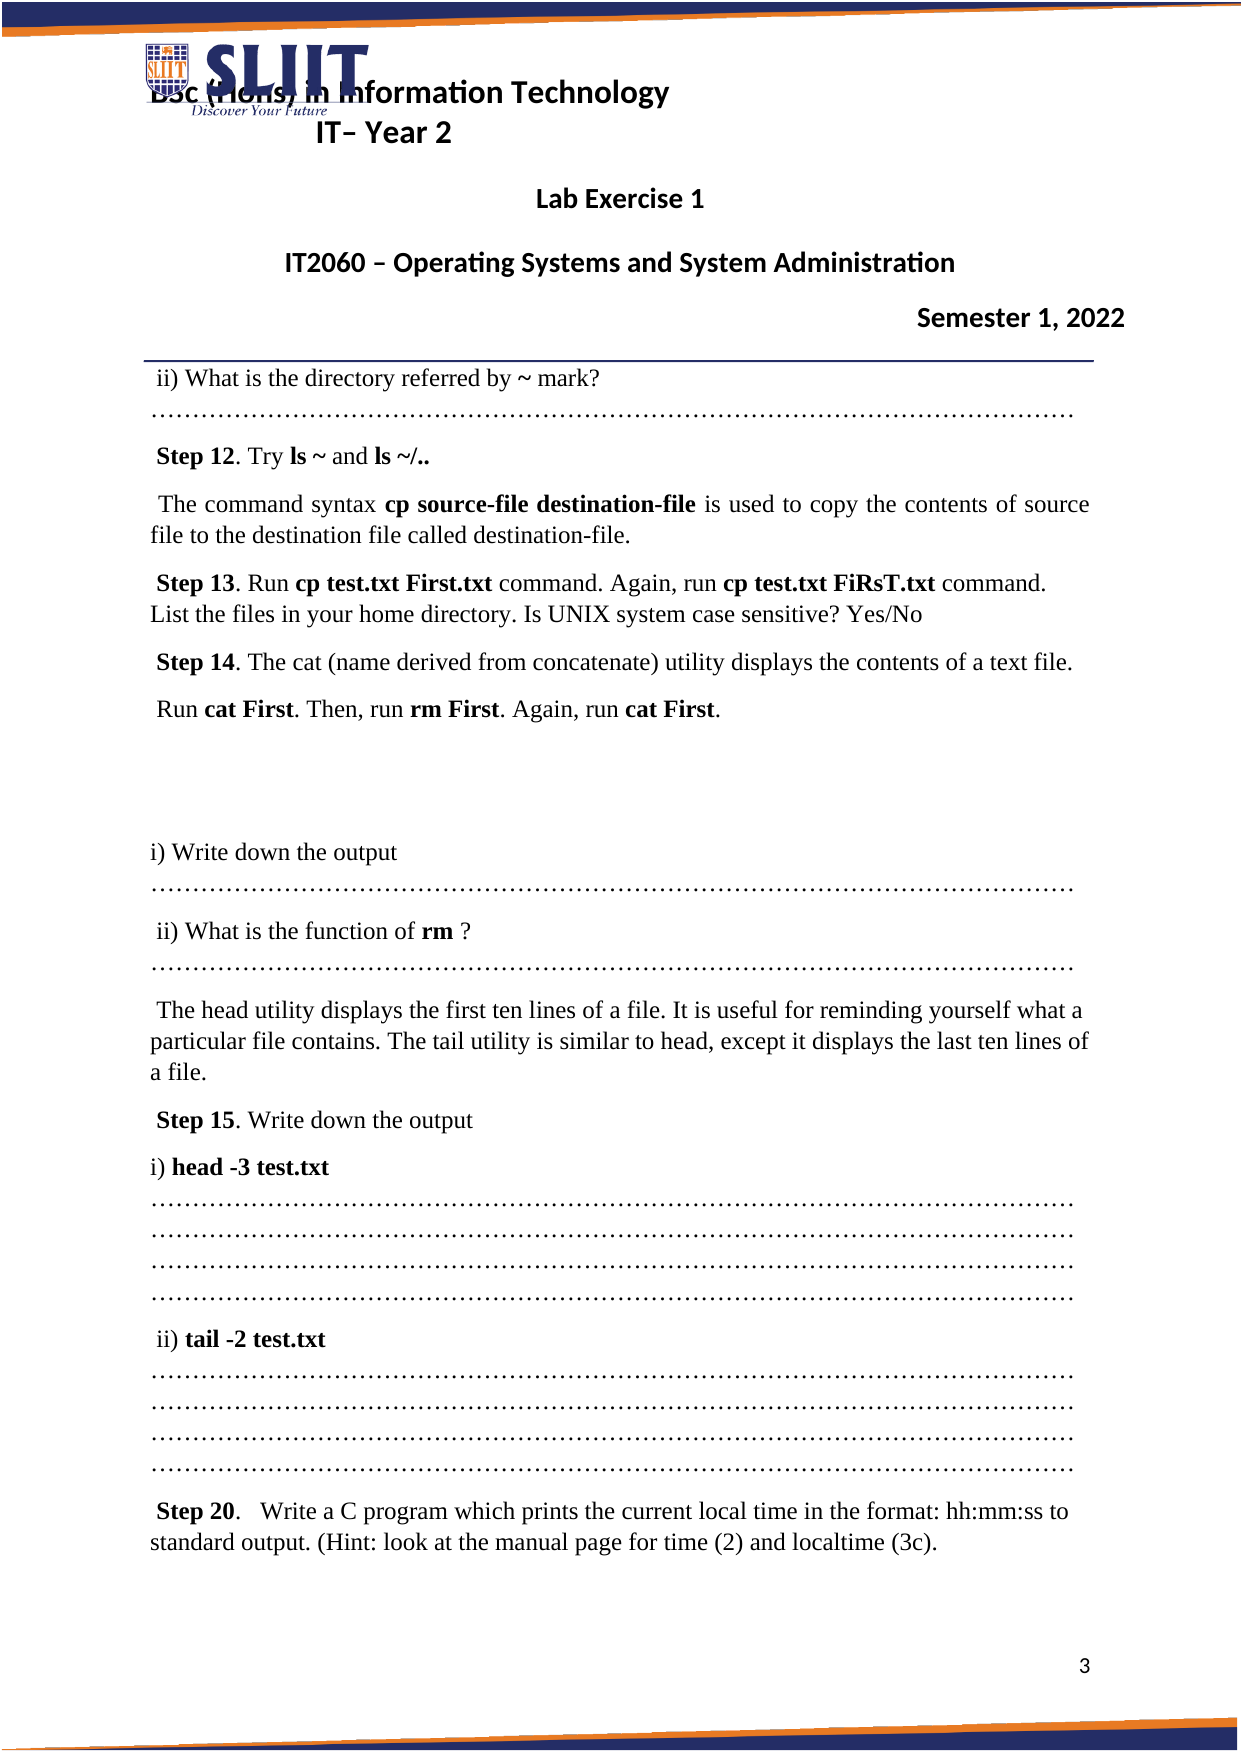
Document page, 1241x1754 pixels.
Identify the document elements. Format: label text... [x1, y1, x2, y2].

text i) head -3 test.txt ………………………………………………………………………………………………… ………………………………………………………………………………………………… ………………………………………………………………………………………………… ………………………………………………………………………………………………… [150, 1152, 1090, 1305]
text Step 15. Write down the output [150, 1105, 1090, 1133]
text The command syntax cp source-file destination-file is used to copy the contents of source file to the destination file called destination-file. [150, 489, 1090, 549]
text i) Write down the output ………………………………………………………………………………………………… [150, 837, 1090, 897]
text Step 13. Run cp test.txt First.txt command. Again, run cp test.txt FiRsT.txt command. List the files in your home directory. Is UNIX system case sensitive? Yes/No [150, 568, 1090, 628]
text ii) What is the function of rm ? ………………………………………………………………………………………………… [150, 916, 1090, 976]
picture [3, 2, 1241, 120]
text Step 12. Try ls ~ and ls ~/.. [150, 441, 1090, 470]
text Step 20. Write a C program which prints the current local time in the format: hh:mm:ss to standard output. (Hint: look at the manual page for time (2) and localtime (3c). [150, 1496, 1090, 1556]
text Run cat First. Then, run rm First. Again, run cat First. [150, 694, 1090, 723]
text Step 14. The cat (name derived from concatenate) utility displays the contents of a text file. [150, 647, 1090, 675]
text ii) What is the directory referred by ~ mark? ………………………………………………………………………………………………… [150, 363, 1090, 422]
text The head utility displays the first ten lines of a file. It is useful for reminding yourself what a particular file contains. The tail utility is similar to head, except it displays the last ten lines of a file. [150, 995, 1090, 1086]
text ii) tail -2 test.txt ………………………………………………………………………………………………… ………………………………………………………………………………………………… ………………………………………………………………………………………………… ………………………………………………………………………………………………… [150, 1324, 1090, 1477]
